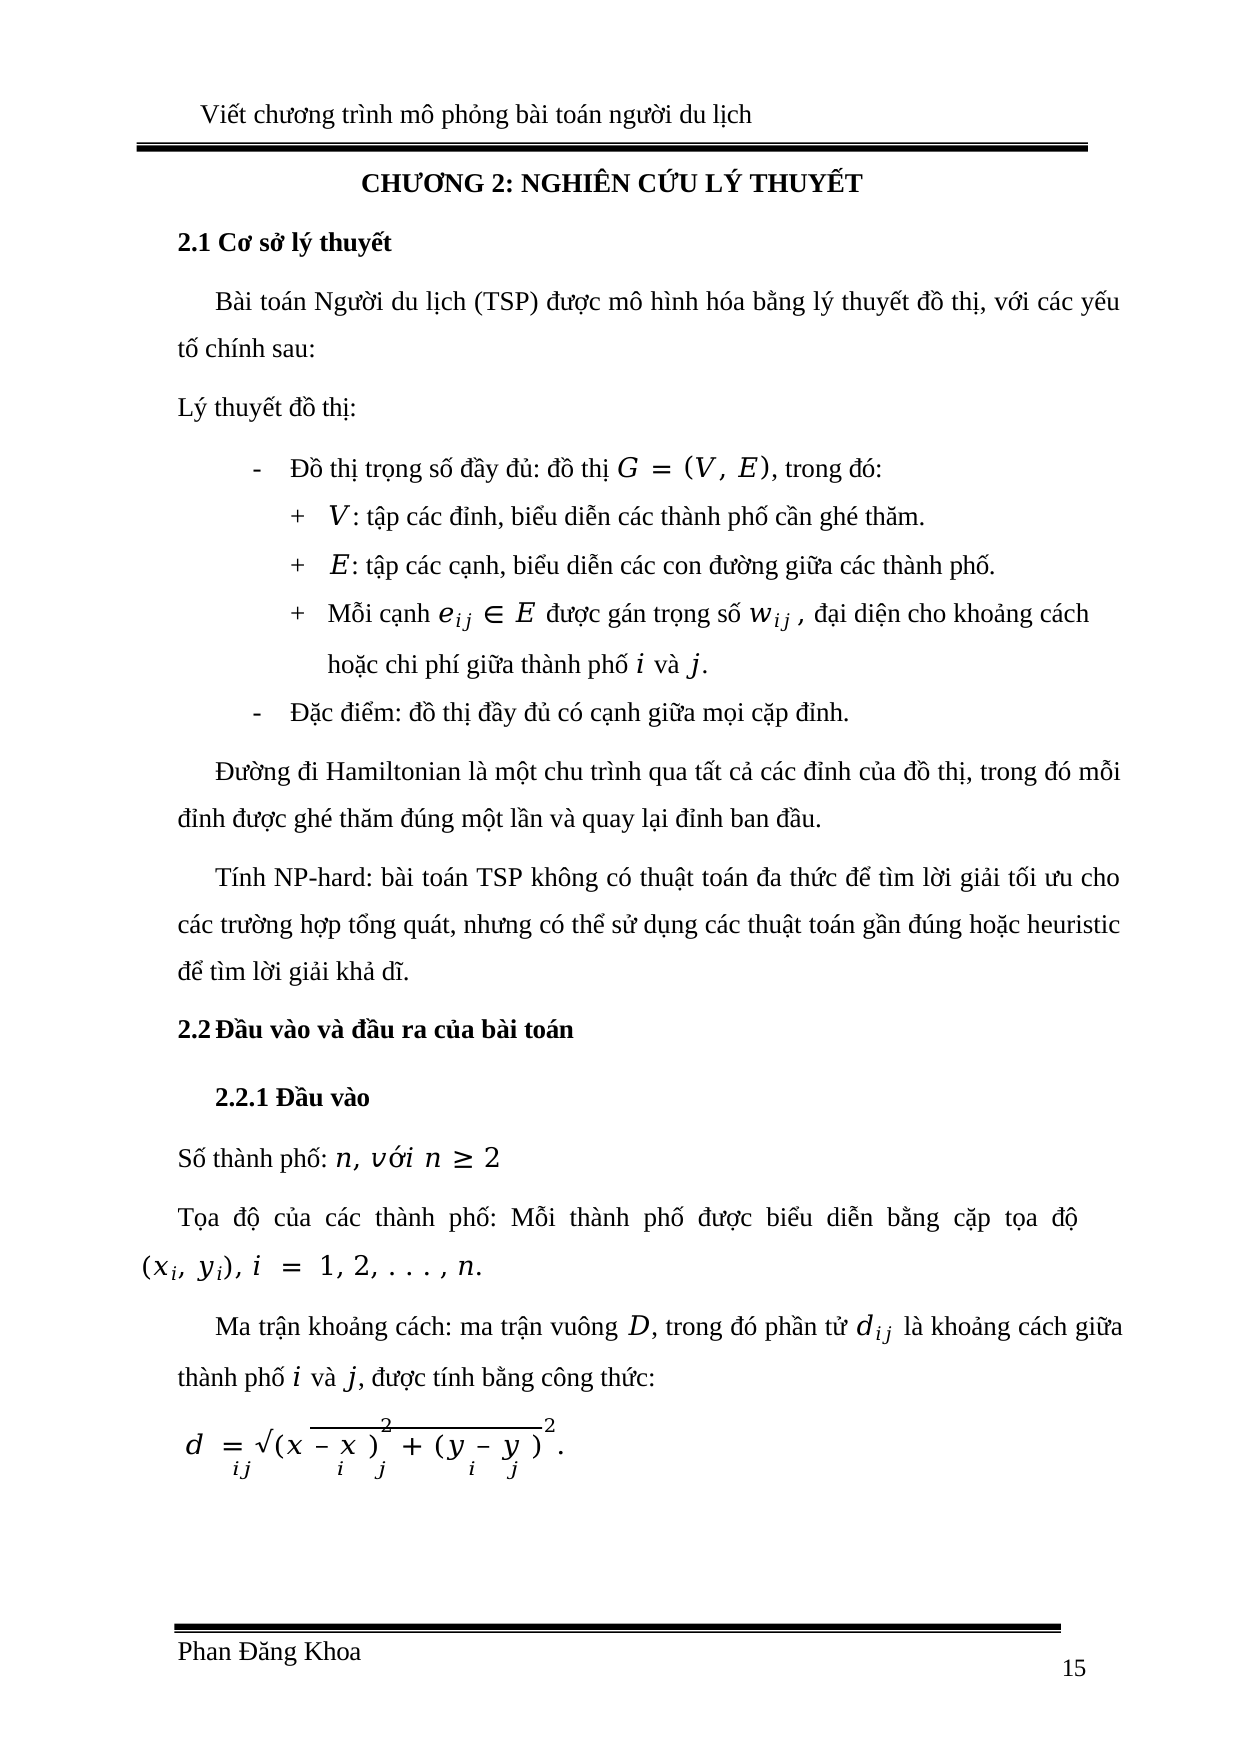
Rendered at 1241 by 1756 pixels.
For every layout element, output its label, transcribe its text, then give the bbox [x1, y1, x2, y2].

text - Đồ thị trọng số đầy đủ: đồ thị 𝐺 = (𝑉, 𝐸), trong đó: [252, 449, 1240, 483]
subtitle Đầu vào và đầu ra của bài toán [177, 1013, 1240, 1045]
text 𝑑 = √(𝑥 – 𝑥 )2 + (𝑦 – 𝑦 )2. [184, 1428, 1240, 1460]
text Tính NP-hard: bài toán TSP không có thuật toán đa thức để tìm lời giải tối ưu cho các trường hợp tổng quát, nhưng có thể sử dụng các thuật toán gần đúng hoặc heuristic để tìm lời giải khả dĩ. [177, 861, 1122, 986]
text + 𝐸: tập các cạnh, biểu diễn các con đường giữa các thành phố. [290, 547, 1240, 580]
text (𝑥𝑖, 𝑦𝑖), 𝑖 = 1, 2, . . . , 𝑛. [140, 1248, 1240, 1284]
subtitle Đầu vào [215, 1081, 1240, 1112]
text + 𝑉: tập các đỉnh, biểu diễn các thành phố cần ghé thăm. [290, 499, 1240, 531]
text Số thành phố: 𝑛, 𝑣ớ𝑖 𝑛 ≥ 2 [177, 1140, 1240, 1173]
text Lý thuyết đồ thị: [177, 391, 1240, 422]
text 𝑖𝑗 [162, 1460, 253, 1479]
subtitle Cơ sở lý thuyết [177, 226, 1240, 257]
text Tọa độ của các thành phố: Mỗi thành phố được biểu diễn bằng cặp tọa độ [177, 1202, 1240, 1233]
text - Đặc điểm: đồ thị đầy đủ có cạnh giữa mọi cặp đỉnh. [252, 696, 1240, 727]
subtitle CHƯƠNG 2: NGHIÊN CỨU LÝ THUYẾT [361, 167, 1240, 198]
text Đường đi Hamiltonian là một chu trình qua tất cả các đỉnh của đồ thị, trong đó mỗi đỉnh được ghé thăm đúng một lần và quay lại đỉnh ban đầu. [177, 755, 1122, 833]
text Bài toán Người du lịch (TSP) được mô hình hóa bằng lý thuyết đồ thị, với các yếu tố chính sau: [177, 285, 1122, 363]
text Ma trận khoảng cách: ma trận vuông 𝐷, trong đó phần tử 𝑑𝑖𝑗 là khoảng cách giữa thành phố 𝑖 và 𝑗, được tính bằng công thức: [177, 1309, 1123, 1392]
text 𝑖 𝑗 [468, 1460, 1240, 1479]
text + Mỗi cạnh 𝑒𝑖𝑗 ∈ 𝐸 được gán trọng số 𝑤𝑖𝑗 , đại diện cho khoảng cách hoặc chi phí giữa thành phố 𝑖 và 𝑗. [290, 596, 1122, 680]
text 𝑖 𝑗 [336, 1460, 387, 1479]
